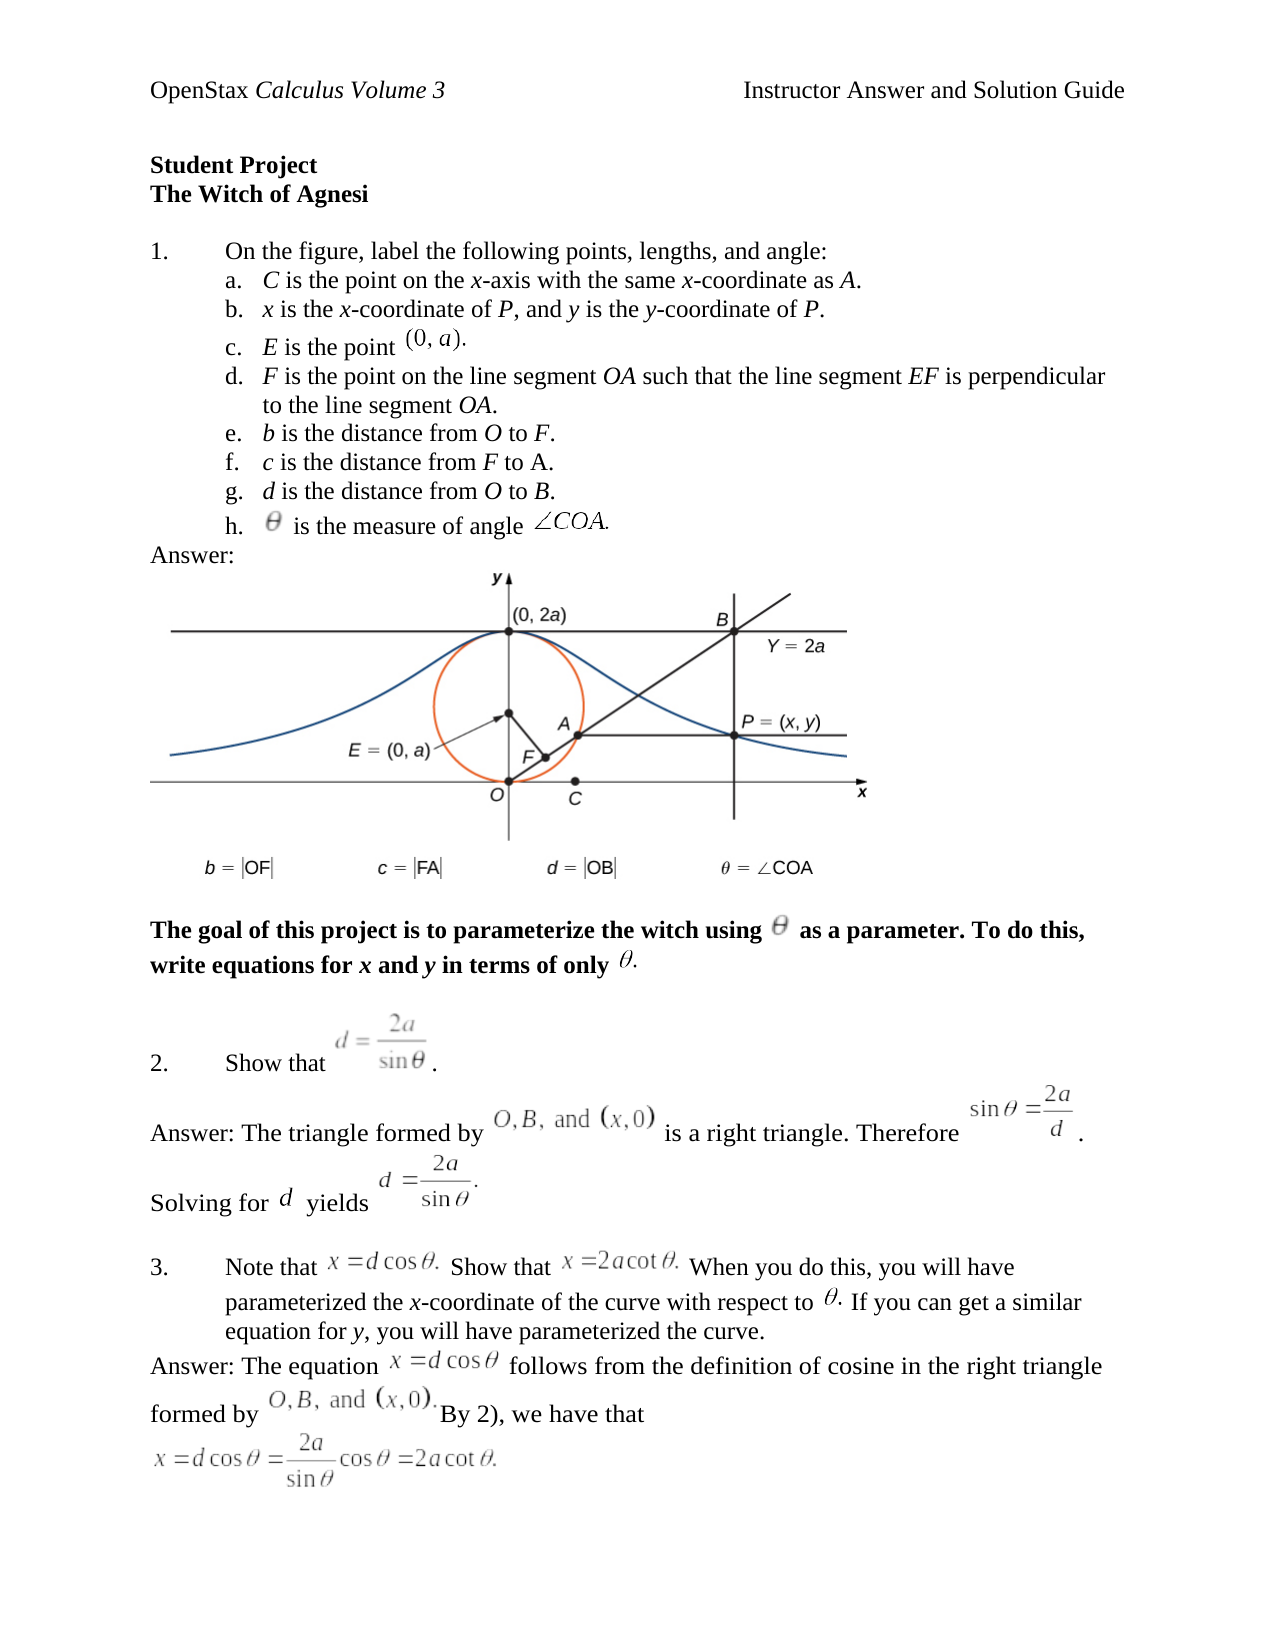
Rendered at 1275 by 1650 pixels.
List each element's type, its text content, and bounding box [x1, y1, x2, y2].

text C is the point on the x-axis with the same x-coordinate as A. [225, 265, 1125, 294]
text The Witch of Agnesi [150, 179, 1125, 207]
text d is the distance from O to B. [225, 476, 1125, 505]
text b is the distance from O to F. [225, 418, 1125, 447]
list Show that . [150, 1007, 1125, 1077]
text E is the point [225, 322, 1125, 361]
list Note that Show that When you do this, you will have parameterized the x-coordinate of the curve with respect to If you can get a similar equation for y, you will have parameterized the curve. [150, 1246, 1125, 1345]
text The goal of this project is to parameterize the witch using as a parameter. To do this, write equations for x and y in terms of only [150, 908, 1125, 978]
list On the figure, label the following points, lengths, and angle: [150, 236, 1125, 265]
text Answer: The triangle formed by is a right triangle. Therefore . Solving for yields [150, 1077, 1125, 1217]
text Answer: The equation follows from the definition of cosine in the right triangle formed by By 2), we have that [150, 1345, 1125, 1427]
text Student Project [150, 150, 1125, 179]
text is the measure of angle [225, 505, 1125, 540]
picture [150, 568, 868, 880]
text c is the distance from F to A. [225, 447, 1125, 476]
text Answer: [150, 540, 1125, 569]
text x is the x-coordinate of P, and y is the y-coordinate of P. [225, 294, 1125, 322]
text F is the point on the line segment OA such that the line segment EF is perpendicular to the line segment OA. [225, 361, 1125, 418]
